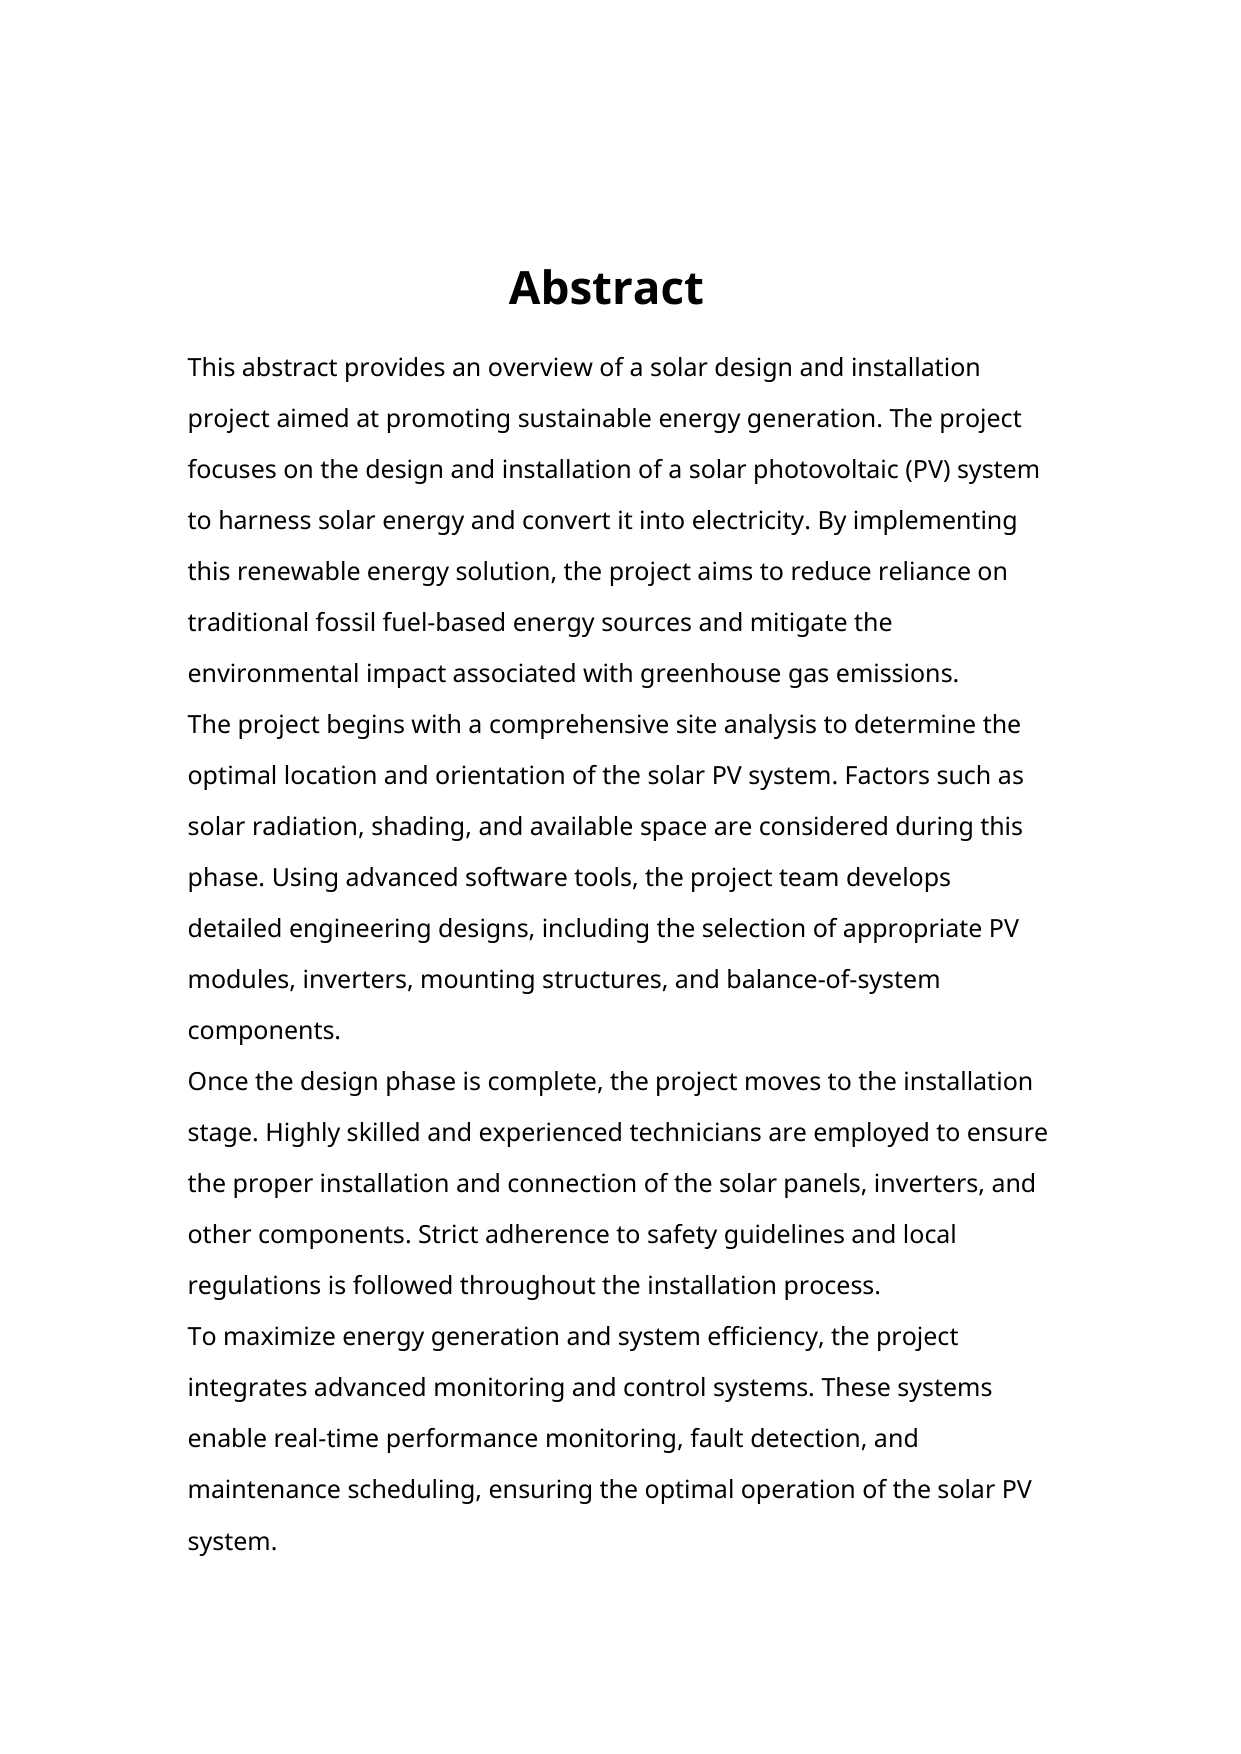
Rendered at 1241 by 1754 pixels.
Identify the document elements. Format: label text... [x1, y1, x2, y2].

text To maximize energy generation and system efficiency, the project integrates advanced monitoring and control systems. These systems enable real-time performance monitoring, fault detection, and maintenance scheduling, ensuring the optimal operation of the solar PV system. [187, 1319, 1053, 1557]
text This abstract provides an overview of a solar design and installation project aimed at promoting sustainable energy generation. The project focuses on the design and installation of a solar photovoltaic (PV) system to harness solar energy and convert it into electricity. By implementing this renewable energy solution, the project aims to reduce reliance on traditional fossil fuel-based energy sources and mitigate the environmental impact associated with greenhouse gas emissions. [187, 349, 1053, 689]
text The project begins with a comprehensive site analysis to determine the optimal location and orientation of the solar PV system. Factors such as solar radiation, shading, and available space are considered during this phase. Using advanced software tools, the project team develops detailed engineering designs, including the selection of appropriate PV modules, inverters, mounting structures, and balance-of-system components. [187, 707, 1053, 1047]
text Abstract [187, 256, 1053, 318]
text Once the design phase is complete, the project moves to the installation stage. Highly skilled and experienced technicians are employed to ensure the proper installation and connection of the solar panels, inverters, and other components. Strict adherence to safety guidelines and local regulations is followed throughout the installation process. [187, 1064, 1053, 1302]
